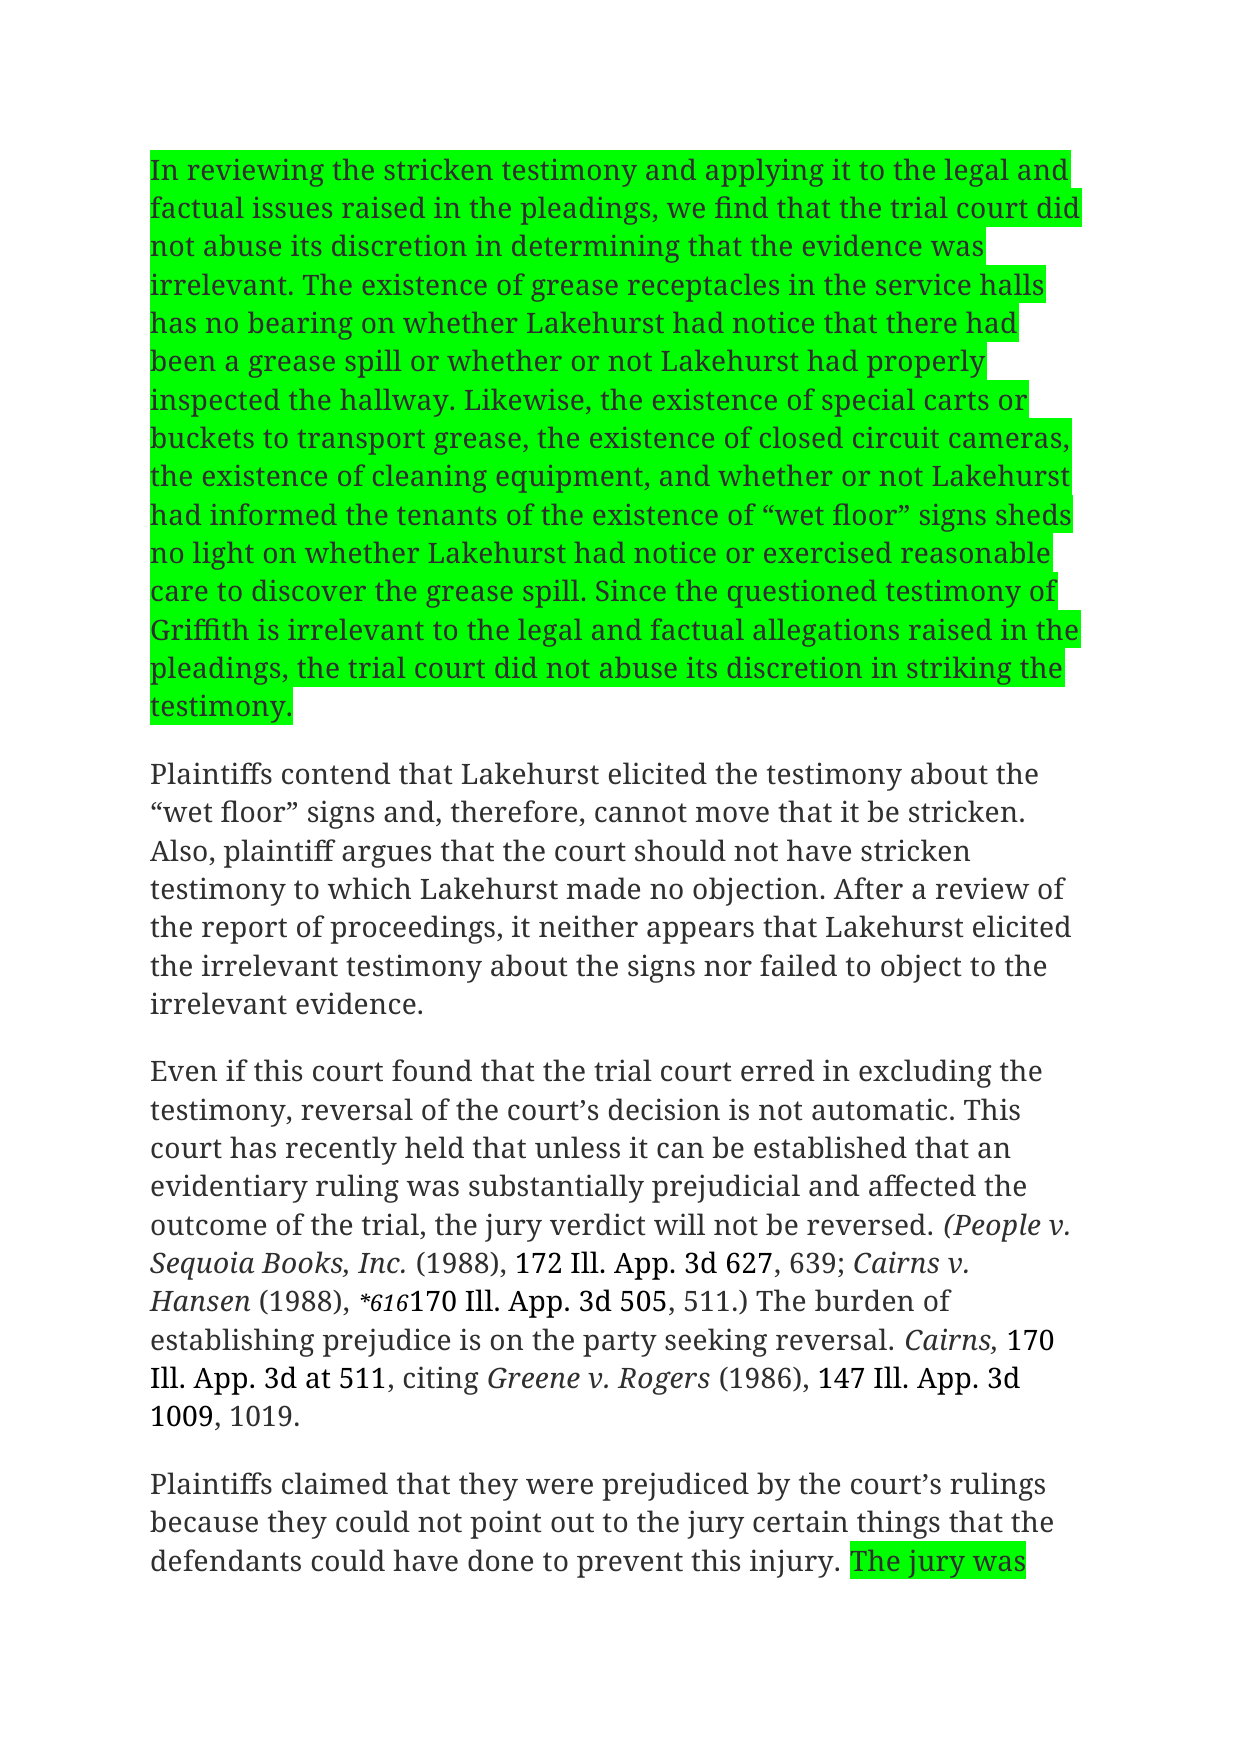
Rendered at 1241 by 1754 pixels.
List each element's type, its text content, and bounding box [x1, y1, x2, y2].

text Even if this court found that the trial court erred in excluding the testimony, reversal of the court’s decision is not automatic. This court has recently held that unless it can be established that an evidentiary ruling was substantially prejudicial and affected the outcome of the trial, the jury verdict will not be reversed. (People v. Sequoia Books, Inc. (1988), 172 Ill. App. 3d 627, 639; Cairns v. Hansen (1988), *616170 Ill. App. 3d 505, 511.) The burden of establishing prejudice is on the party seeking reversal. Cairns, 170 Ill. App. 3d at 511, citing Greene v. Rogers (1986), 147 Ill. App. 3d 1009, 1019. [150, 1052, 1090, 1435]
text In reviewing the stricken testimony and applying it to the legal and factual issues raised in the pleadings, we find that the trial court did not abuse its discretion in determining that the evidence was irrelevant. The existence of grease receptacles in the service halls has no bearing on whether Lakehurst had notice that there had been a grease spill or whether or not Lakehurst had properly inspected the hallway. Likewise, the existence of special carts or buckets to transport grease, the existence of closed circuit cameras, the existence of cleaning equipment, and whether or not Lakehurst had informed the tenants of the existence of “wet floor” signs sheds no light on whether Lakehurst had notice or exercised reasonable care to discover the grease spill. Since the questioned testimony of Griffith is irrelevant to the legal and factual allegations raised in the pleadings, the trial court did not abuse its discretion in striking the testimony. [293, 150, 1090, 725]
text Plaintiffs contend that Lakehurst elicited the testimony about the “wet floor” signs and, therefore, cannot move that it be stricken. Also, plaintiff argues that the court should not have stricken testimony to which Lakehurst made no objection. After a review of the report of proceedings, it neither appears that Lakehurst elicited the irrelevant testimony about the signs nor failed to object to the irrelevant evidence. [150, 754, 1090, 1022]
